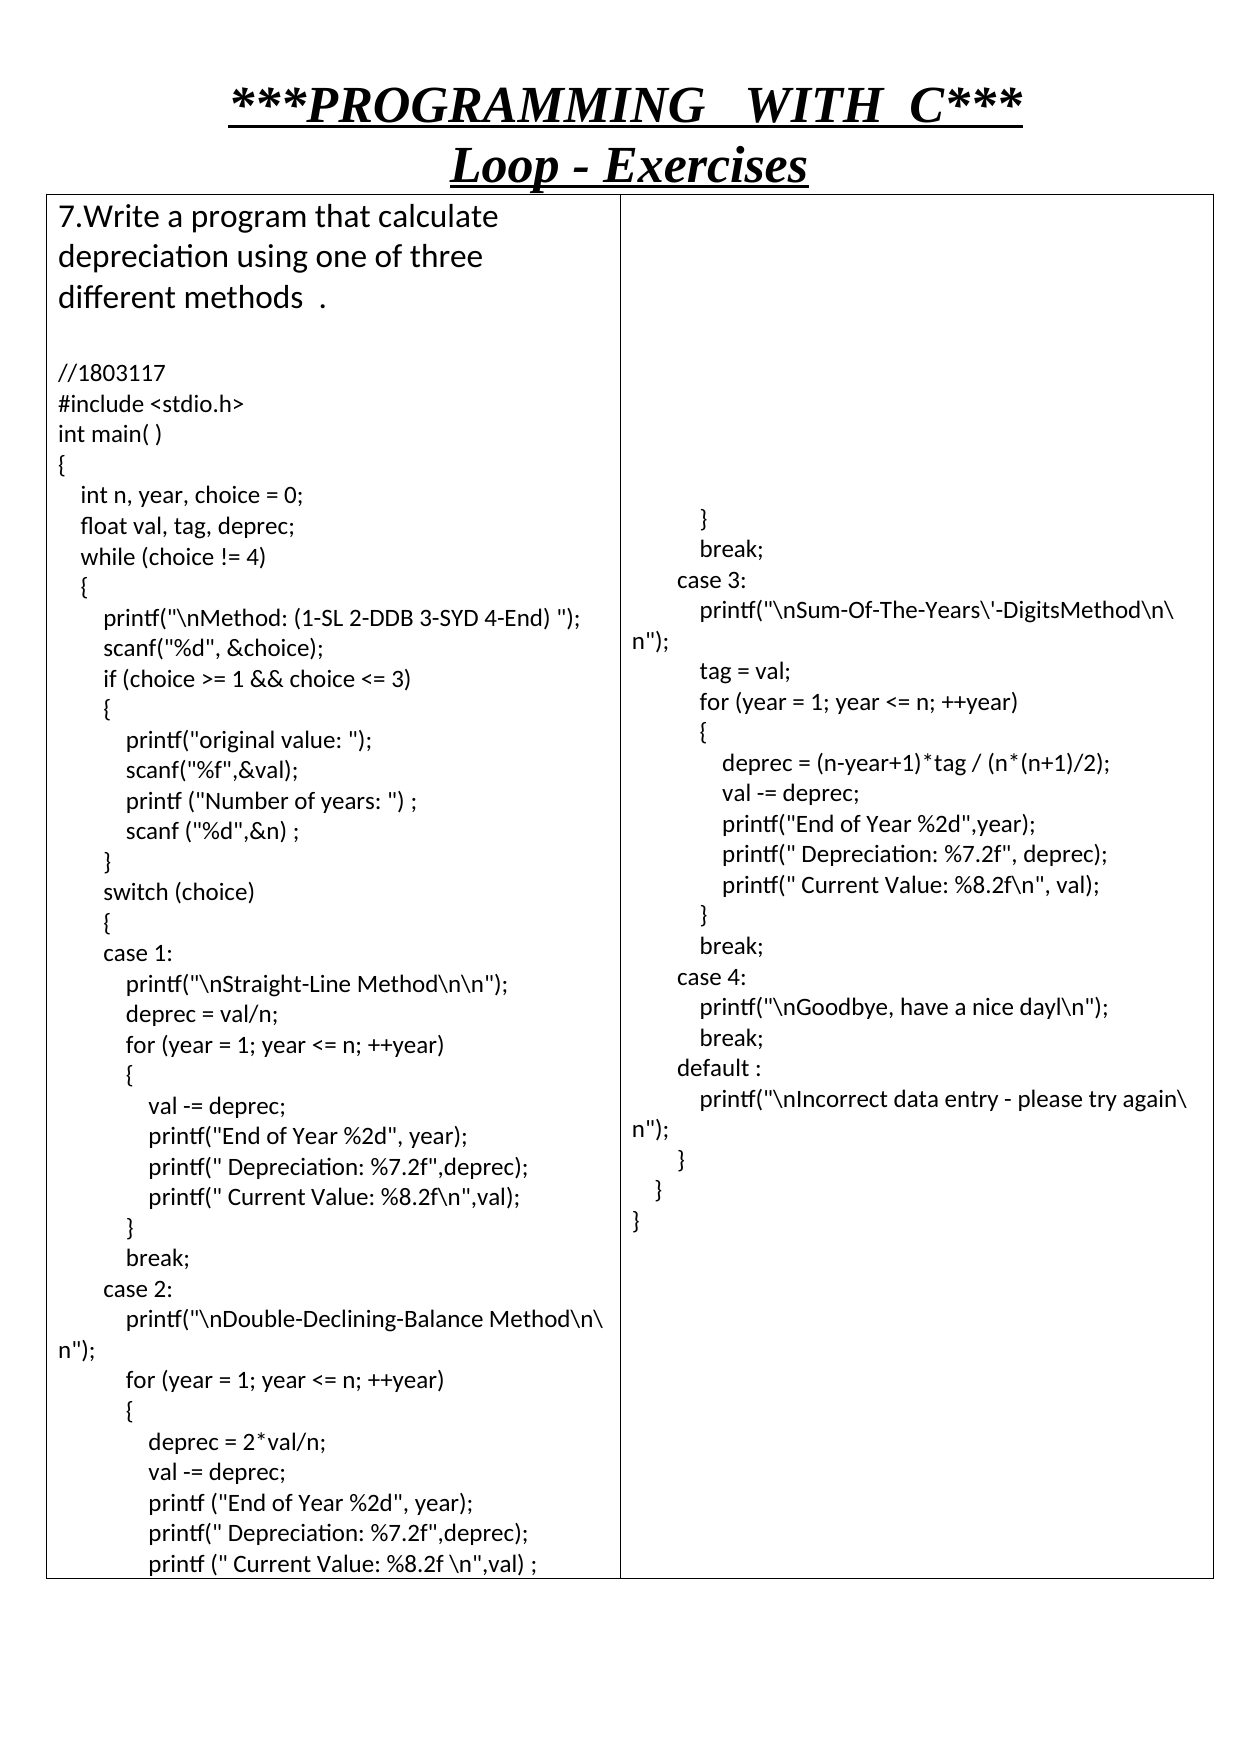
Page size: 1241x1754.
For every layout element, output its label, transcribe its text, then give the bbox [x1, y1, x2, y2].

table_header 7.Write a program that calculate depreciation using one of three different methods . //1803117 #include <stdio.h> int main( ) { int n, year, choice = 0; float val, tag, deprec; while (choice != 4) { printf("\nMethod: (1-SL 2-DDB 3-SYD 4-End) "); scanf("%d", &choice); if (choice >= 1 && choice <= 3) { printf("original value: "); scanf("%f",&val); printf ("Number of years: ") ; scanf ("%d",&n) ; } switch (choice) { case 1: printf("\nStraight-Line Method\n\n"); deprec = val/n; for (year = 1; year <= n; ++year) { val -= deprec; printf("End of Year %2d", year); printf(" Depreciation: %7.2f",deprec); printf(" Current Value: %8.2f\n",val); } break; case 2: printf("\nDouble-Declining-Balance Method\n\n"); for (year = 1; year <= n; ++year) { deprec = 2*val/n; val -= deprec; printf ("End of Year %2d", year); printf(" Depreciation: %7.2f",deprec); printf (" Current Value: %8.2f \n",val) ; [47, 195, 620, 1578]
table_header } break; case 3: printf("\nSum-Of-The-Years\'-DigitsMethod\n\n"); tag = val; for (year = 1; year <= n; ++year) { deprec = (n-year+1)*tag / (n*(n+1)/2); val -= deprec; printf("End of Year %2d",year); printf(" Depreciation: %7.2f", deprec); printf(" Current Value: %8.2f\n", val); } break; case 4: printf("\nGoodbye, have a nice dayl\n"); break; default : printf("\nIncorrect data entry - please try again\n"); } } } [621, 195, 1213, 1578]
